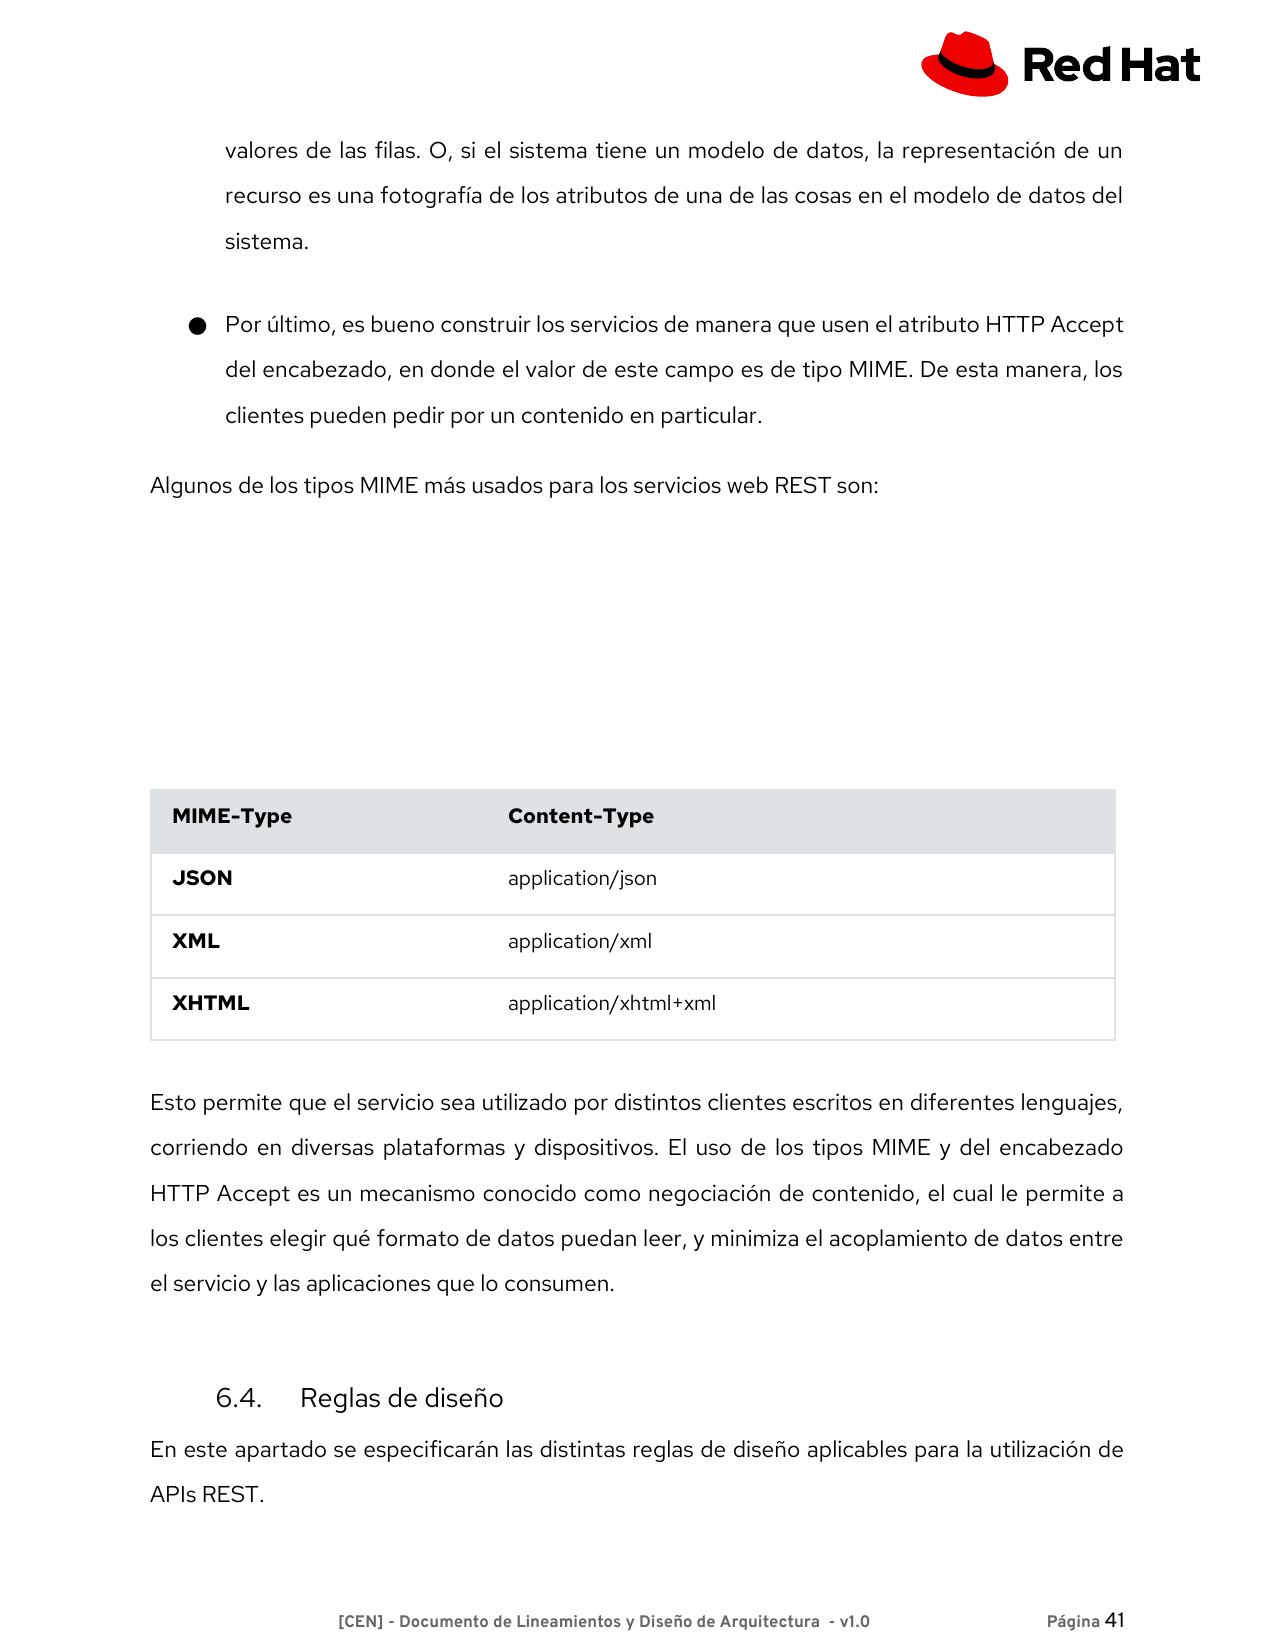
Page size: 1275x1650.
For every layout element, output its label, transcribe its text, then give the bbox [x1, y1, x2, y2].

table_cell application/xhtml+xml [487, 979, 1114, 1039]
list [187, 135, 1125, 296]
table_cell JSON [152, 854, 487, 914]
table_cell XHTML [152, 979, 487, 1039]
text En este apartado se especificarán las distintas reglas de diseño aplicables para la utilización de APIs REST. [150, 1434, 1125, 1509]
text Esto permite que el servicio sea utilizado por distintos clientes escritos en diferentes lenguajes, corriendo en diversas plataformas y dispositivos. El uso de los tipos MIME y del encabezado HTTP Accept es un mecanismo conocido como negociación de contenido, el cual le permite a los clientes elegir qué formato de datos puedan leer, y minimiza el acoplamiento de datos entre el servicio y las aplicaciones que lo consumen. [150, 1087, 1125, 1299]
text Algunos de los tipos MIME más usados para los servicios web REST son: [150, 470, 1125, 500]
table_cell XML [152, 916, 487, 977]
table_header Content-Type [487, 791, 1114, 852]
picture [921, 31, 1200, 97]
table_cell application/json [487, 854, 1114, 914]
table_header MIME-Type [152, 791, 487, 852]
table_cell application/xml [487, 916, 1114, 977]
list Por último, es bueno construir los servicios de manera que usen el atributo HTTP Accept del encabezado, en donde el valor de este campo es de tipo MIME. De esta manera, los clientes pueden pedir por un contenido en particular. [187, 309, 1125, 430]
subtitle Reglas de diseño [262, 1380, 1125, 1416]
